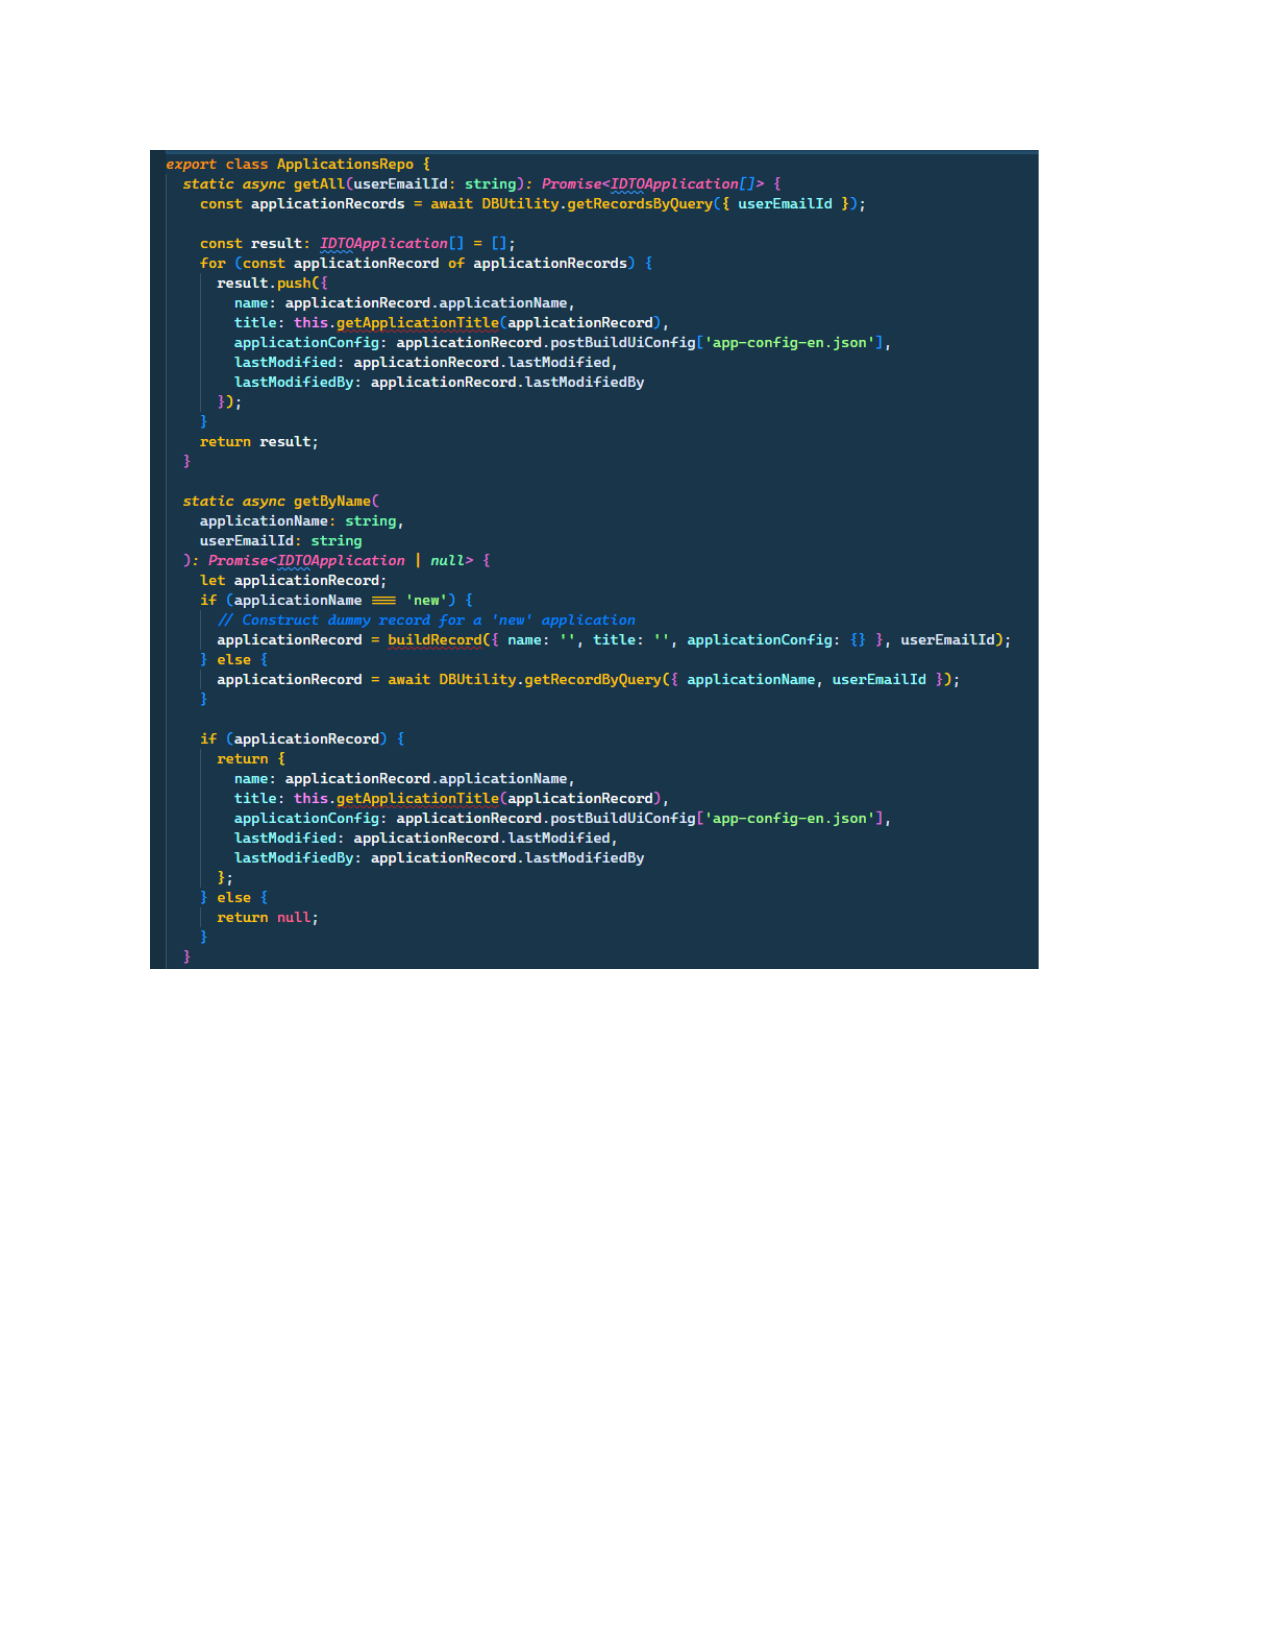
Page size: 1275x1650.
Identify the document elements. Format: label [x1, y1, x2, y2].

picture [150, 150, 1039, 969]
